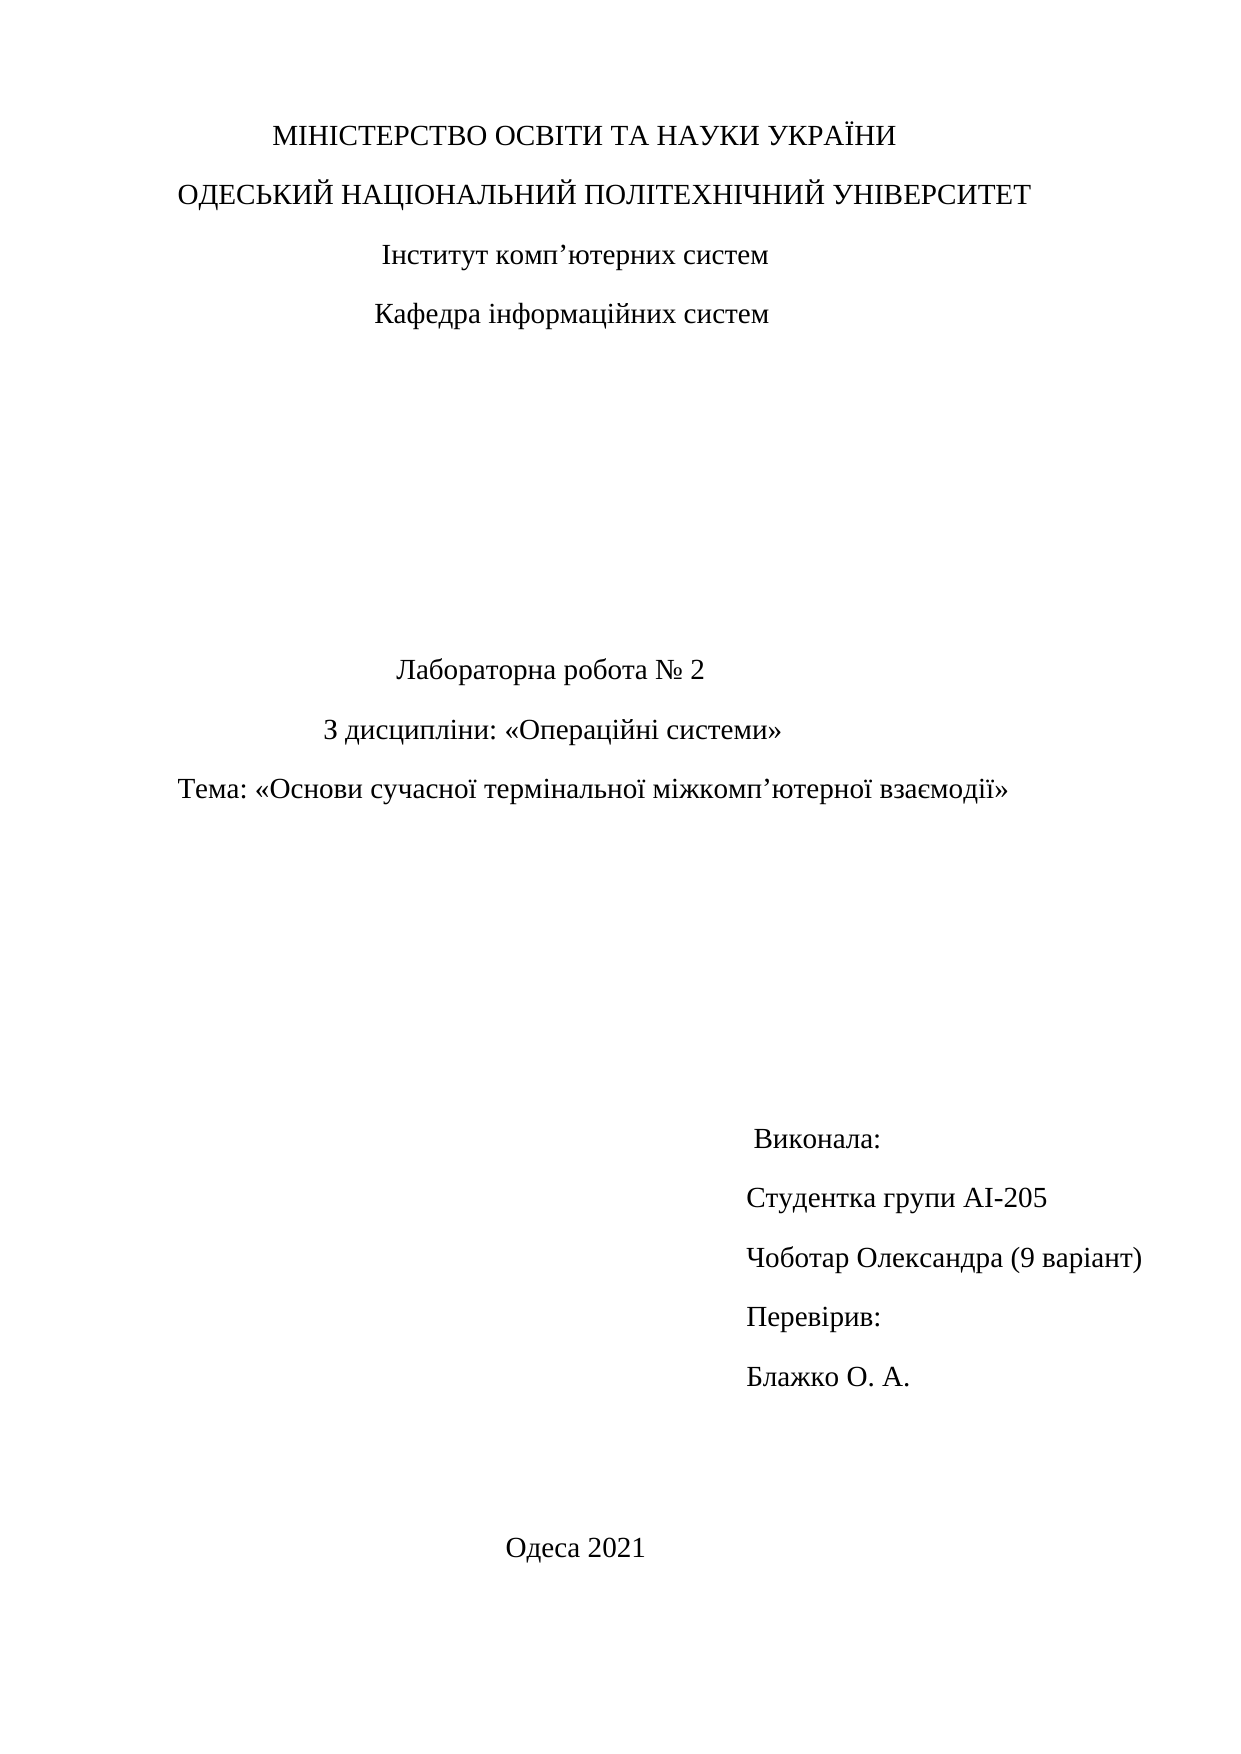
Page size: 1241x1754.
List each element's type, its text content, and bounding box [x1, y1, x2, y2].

text Лабораторна робота № 2 [177, 652, 1152, 686]
text Одеса 2021 [177, 1530, 1152, 1564]
text ОДЕСЬКИЙ НАЦІОНАЛЬНИЙ ПОЛІТЕХНІЧНИЙ УНІВЕРСИТЕТ [177, 177, 1152, 211]
text Чоботар Олександра (9 варіант) [177, 1240, 1152, 1273]
text Студентка групи АІ-205 [177, 1181, 1152, 1214]
text Перевірив: [177, 1299, 1152, 1333]
text Кафедра інформаційних систем [177, 296, 1152, 330]
text Виконала: [177, 1121, 1152, 1155]
text З дисципліни: «Операційні системи» [177, 712, 1152, 745]
text Тема: «Основи сучасної термінальної міжкомп’ютерної взаємодії» [177, 771, 1152, 805]
text Блажко О. А. [177, 1359, 1152, 1392]
text МІНІСТЕРСТВО ОСВІТИ ТА НАУКИ УКРАЇНИ [177, 118, 1152, 152]
text Інститут комп’ютерних систем [177, 237, 1152, 270]
